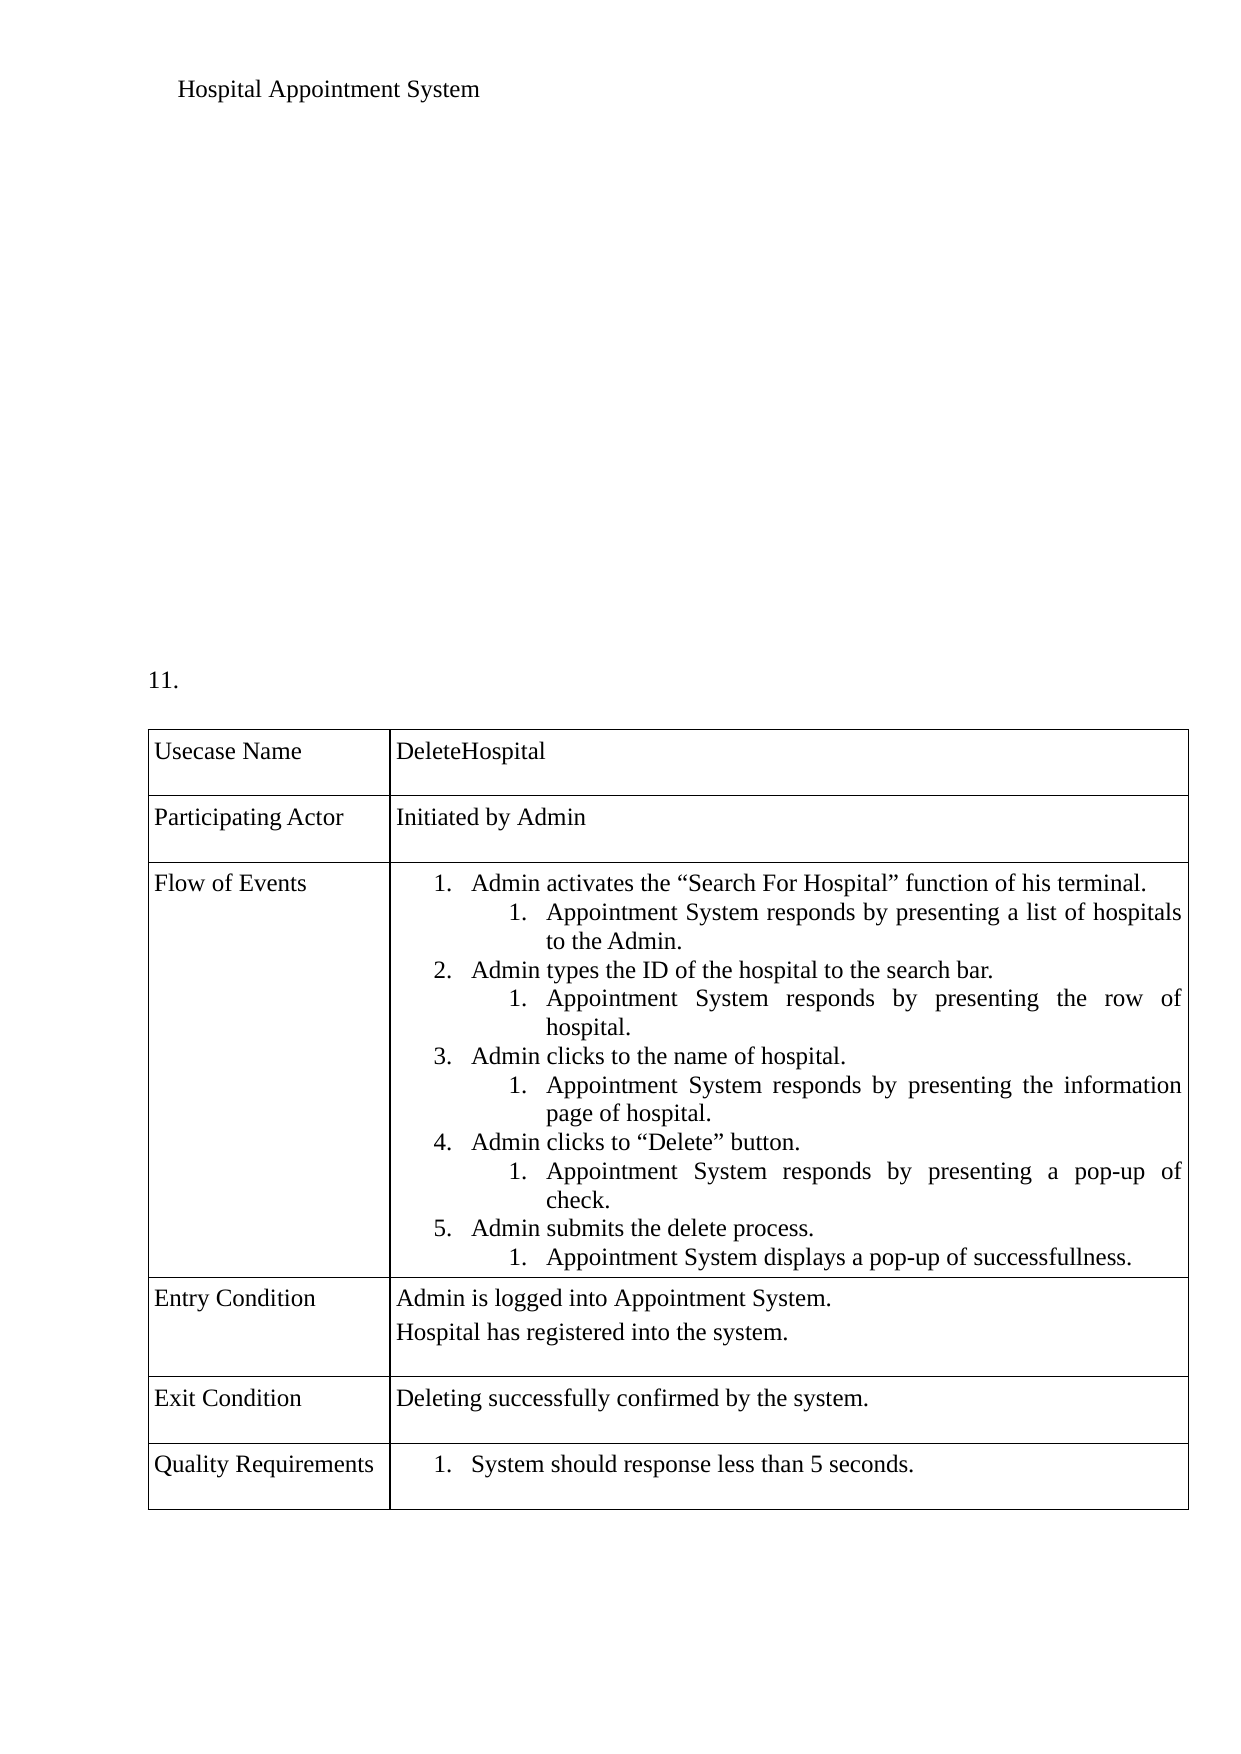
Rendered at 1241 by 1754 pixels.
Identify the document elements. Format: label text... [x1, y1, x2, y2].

table_header Usecase Name [149, 730, 389, 795]
text 11. [148, 665, 1093, 694]
table_header DeleteHospital [391, 730, 1188, 795]
table_cell Admin is logged into Appointment System. Hospital has registered into the system. [391, 1278, 1188, 1376]
table_cell System should response less than 5 seconds. [391, 1444, 1188, 1509]
table_cell Participating Actor [149, 796, 389, 862]
table_cell Exit Condition [149, 1377, 389, 1442]
table_cell Deleting successfully confirmed by the system. [391, 1377, 1188, 1442]
table_cell Initiated by Admin [391, 796, 1188, 862]
table_cell Quality Requirements [149, 1444, 389, 1509]
table_cell Admin activates the “Search For Hospital” function of his terminal. Appointment System responds by presenting a list of hospitals to the Admin. Admin types the ID of the hospital to the search bar. Appointment System responds by presenting the row of hospital. Admin clicks to the name of hospital. Appointment System responds by presenting the information page of hospital. Admin clicks to “Delete” button. Appointment System responds by presenting a pop-up of check. Admin submits the delete process. Appointment System displays a pop-up of successfullness. [391, 863, 1188, 1277]
table_cell Flow of Events [149, 863, 389, 1277]
table_cell Entry Condition [149, 1278, 389, 1376]
